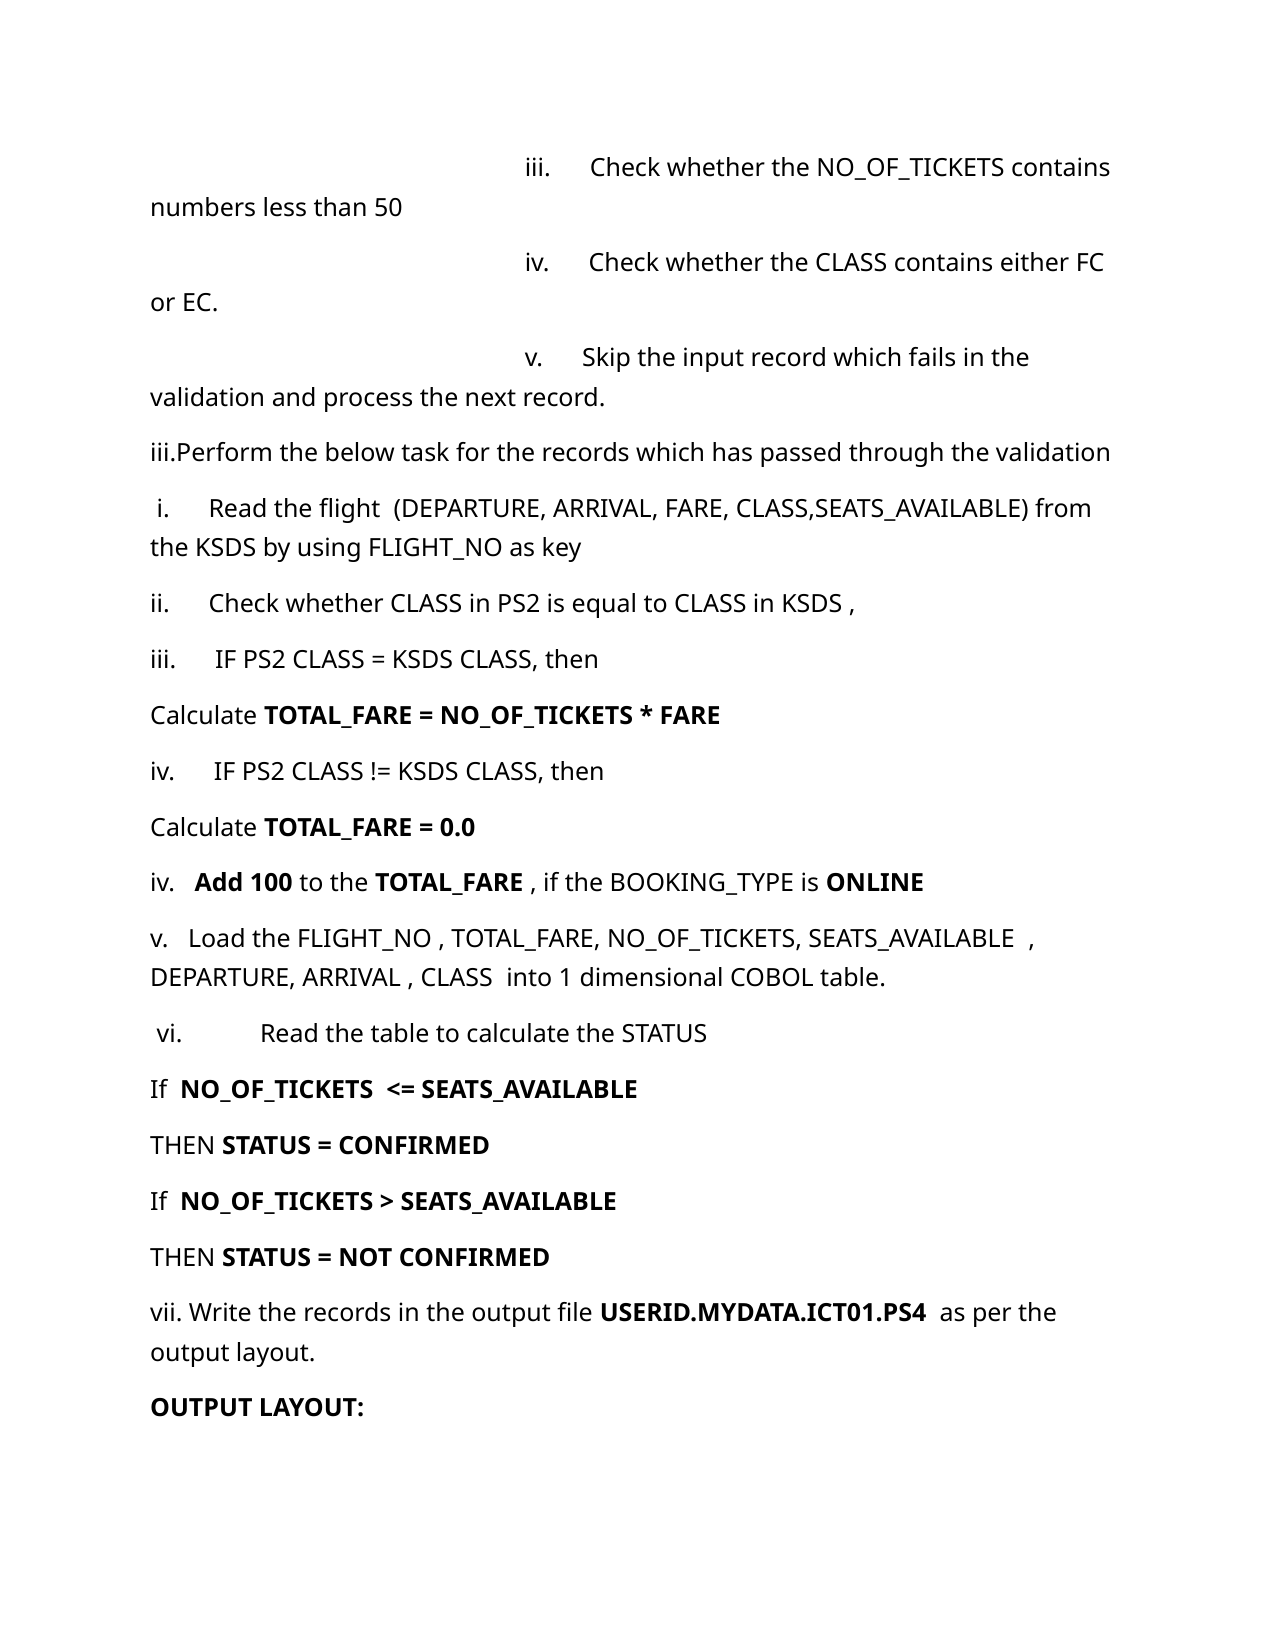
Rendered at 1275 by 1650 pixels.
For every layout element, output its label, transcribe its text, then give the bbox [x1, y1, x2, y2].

text ii. Check whether CLASS in PS2 is equal to CLASS in KSDS , [150, 586, 1125, 620]
text i. Read the flight (DEPARTURE, ARRIVAL, FARE, CLASS,SEATS_AVAILABLE) from the KSDS by using FLIGHT_NO as key [150, 491, 1125, 564]
text Calculate TOTAL_FARE = 0.0 [150, 809, 1125, 843]
text vii. Write the records in the output file USERID.MYDATA.ICT01.PS4 as per the output layout. [150, 1295, 1125, 1368]
text If NO_OF_TICKETS <= SEATS_AVAILABLE [150, 1072, 1125, 1106]
text v. Skip the input record which fails in the validation and process the next record. [150, 340, 1125, 413]
text OUTPUT LAYOUT: [150, 1390, 1125, 1424]
text iii.Perform the below task for the records which has passed through the validation [150, 435, 1125, 469]
text iii. IF PS2 CLASS = KSDS CLASS, then [150, 642, 1125, 676]
text iv. IF PS2 CLASS != KSDS CLASS, then [150, 753, 1125, 787]
text THEN STATUS = NOT CONFIRMED [150, 1239, 1125, 1273]
text vi. Read the table to calculate the STATUS [150, 1016, 1125, 1050]
text v. Load the FLIGHT_NO , TOTAL_FARE, NO_OF_TICKETS, SEATS_AVAILABLE , DEPARTURE, ARRIVAL , CLASS into 1 dimensional COBOL table. [150, 921, 1125, 994]
text iv. Add 100 to the TOTAL_FARE , if the BOOKING_TYPE is ONLINE [150, 865, 1125, 899]
text Calculate TOTAL_FARE = NO_OF_TICKETS * FARE [150, 697, 1125, 732]
text iv. Check whether the CLASS contains either FC or EC. [150, 245, 1125, 318]
text THEN STATUS = CONFIRMED [150, 1127, 1125, 1162]
text If NO_OF_TICKETS > SEATS_AVAILABLE [150, 1183, 1125, 1217]
text iii. Check whether the NO_OF_TICKETS contains numbers less than 50 [150, 150, 1125, 223]
